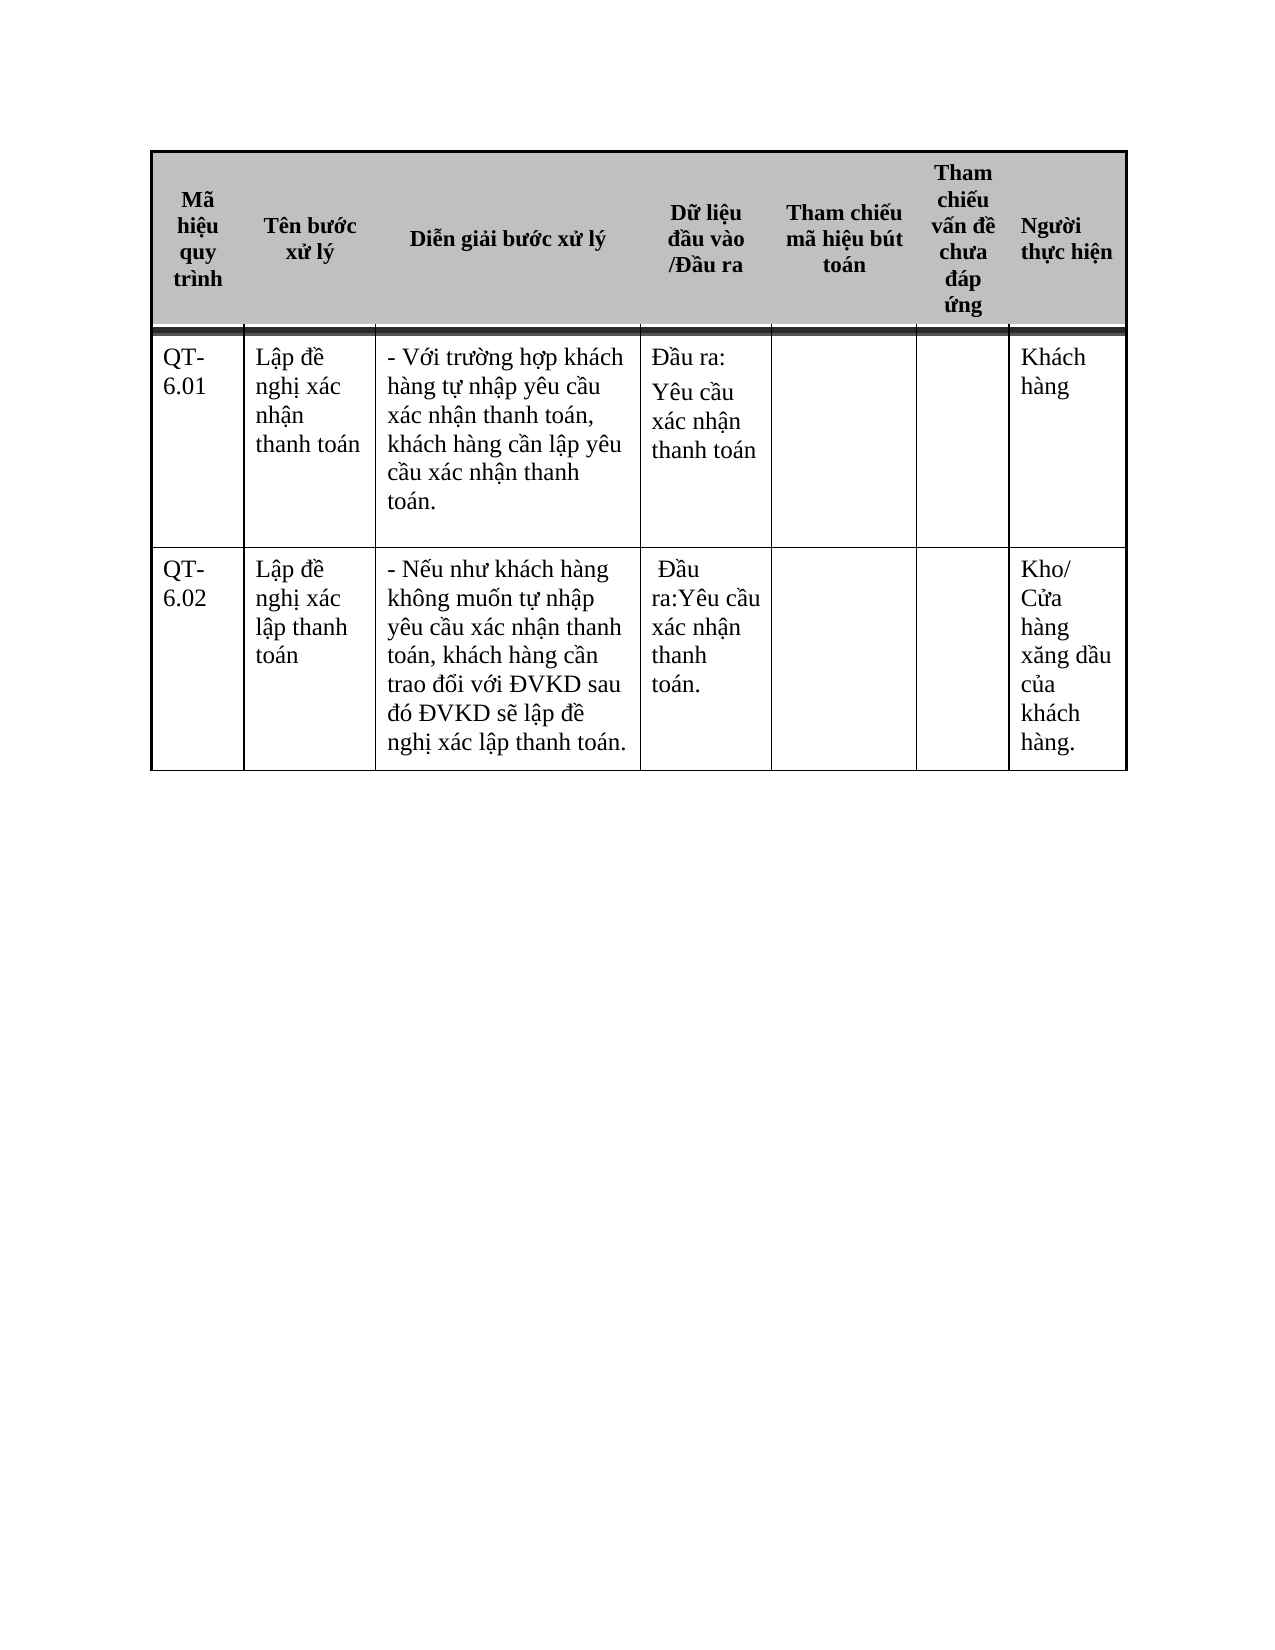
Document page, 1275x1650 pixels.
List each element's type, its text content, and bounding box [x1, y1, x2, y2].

table_cell Khách hàng [1010, 336, 1125, 547]
table_header Dữ liệu đầu vào /Đầu ra [640, 153, 772, 324]
table_header Diễn giải bước xử l‎ý [376, 153, 640, 324]
table_header Tên bước xử l‎ý [244, 153, 376, 324]
table_cell Đầu ra:Yêu cầu xác nhận thanh toán. [641, 548, 771, 770]
table_cell [772, 548, 916, 770]
table_cell Kho/ Cửa hàng xăng dầu của khách hàng. [1010, 548, 1125, 770]
table_header Tham chiếu vấn đề chưa đáp ứng [917, 153, 1009, 324]
table_cell QT-6.01 [153, 336, 243, 547]
table_cell - Với trường hợp khách hàng tự nhập yêu cầu xác nhận thanh toán, khách hàng cần lập yêu cầu xác nhận thanh toán. [376, 336, 640, 547]
table_cell QT-6.02 [153, 548, 243, 770]
table_header Mã hiệu quy trình [153, 153, 244, 324]
table_cell Lập đề nghị xác nhận thanh toán [245, 336, 375, 547]
table_cell [772, 336, 916, 547]
table_header Người thực hiện [1009, 153, 1125, 324]
table_header Tham chiếu mã hiệu bút toán [772, 153, 917, 324]
table_cell [917, 548, 1008, 770]
table_cell - Nếu như khách hàng không muốn tự nhập yêu cầu xác nhận thanh toán, khách hàng cần trao đổi với ĐVKD sau đó ĐVKD sẽ lập đề nghị xác lập thanh toán. [376, 548, 640, 770]
table_cell Đầu ra: Yêu cầu xác nhận thanh toán [641, 336, 771, 547]
table_cell [917, 336, 1008, 547]
table_cell Lập đề nghị xác lập thanh toán [245, 548, 375, 770]
